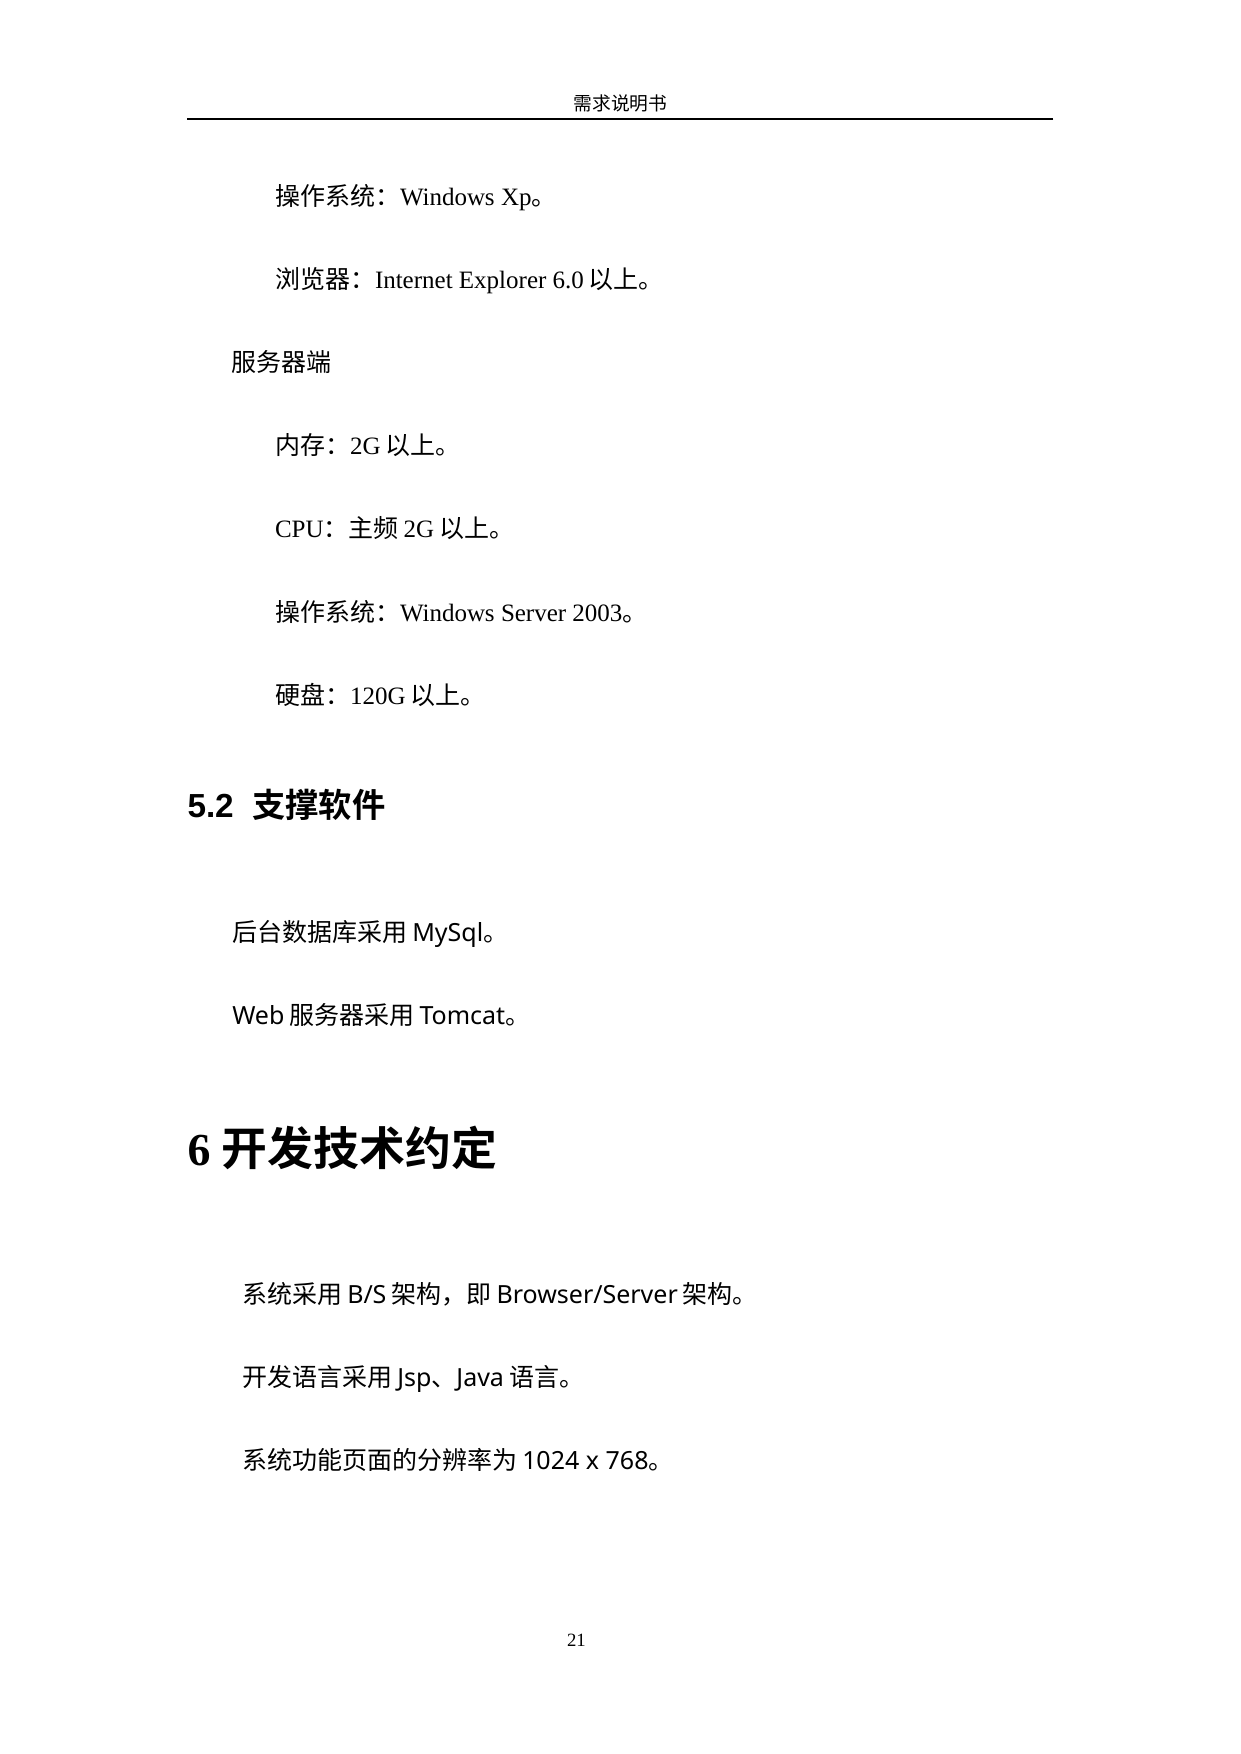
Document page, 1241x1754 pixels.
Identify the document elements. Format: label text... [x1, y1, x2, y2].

list 服务器端 [231, 328, 1053, 393]
list 后台数据库采用MySql。 [232, 898, 1053, 963]
list 系统功能页面的分辨率为1024 x 768。 [242, 1426, 1053, 1491]
list 硬盘：120G以上。 [275, 661, 1053, 726]
list 内存：2G以上。 [275, 411, 1053, 476]
list 操作系统：Windows Xp。 [275, 162, 1053, 227]
list 操作系统：Windows Server 2003。 [275, 578, 1053, 643]
list 开发语言采用Jsp、Java语言。 [242, 1343, 1053, 1408]
list 浏览器：Internet Explorer 6.0以上。 [275, 245, 1053, 310]
subtitle 6 开发技术约定 [187, 1097, 1053, 1194]
list CPU：主频2G以上。 [275, 494, 1053, 559]
list Web服务器采用Tomcat。 [232, 981, 1053, 1046]
subtitle 5.2 支撑软件 [187, 771, 1053, 836]
list 系统采用B/S架构，即Browser/Server架构。 [242, 1260, 1053, 1325]
